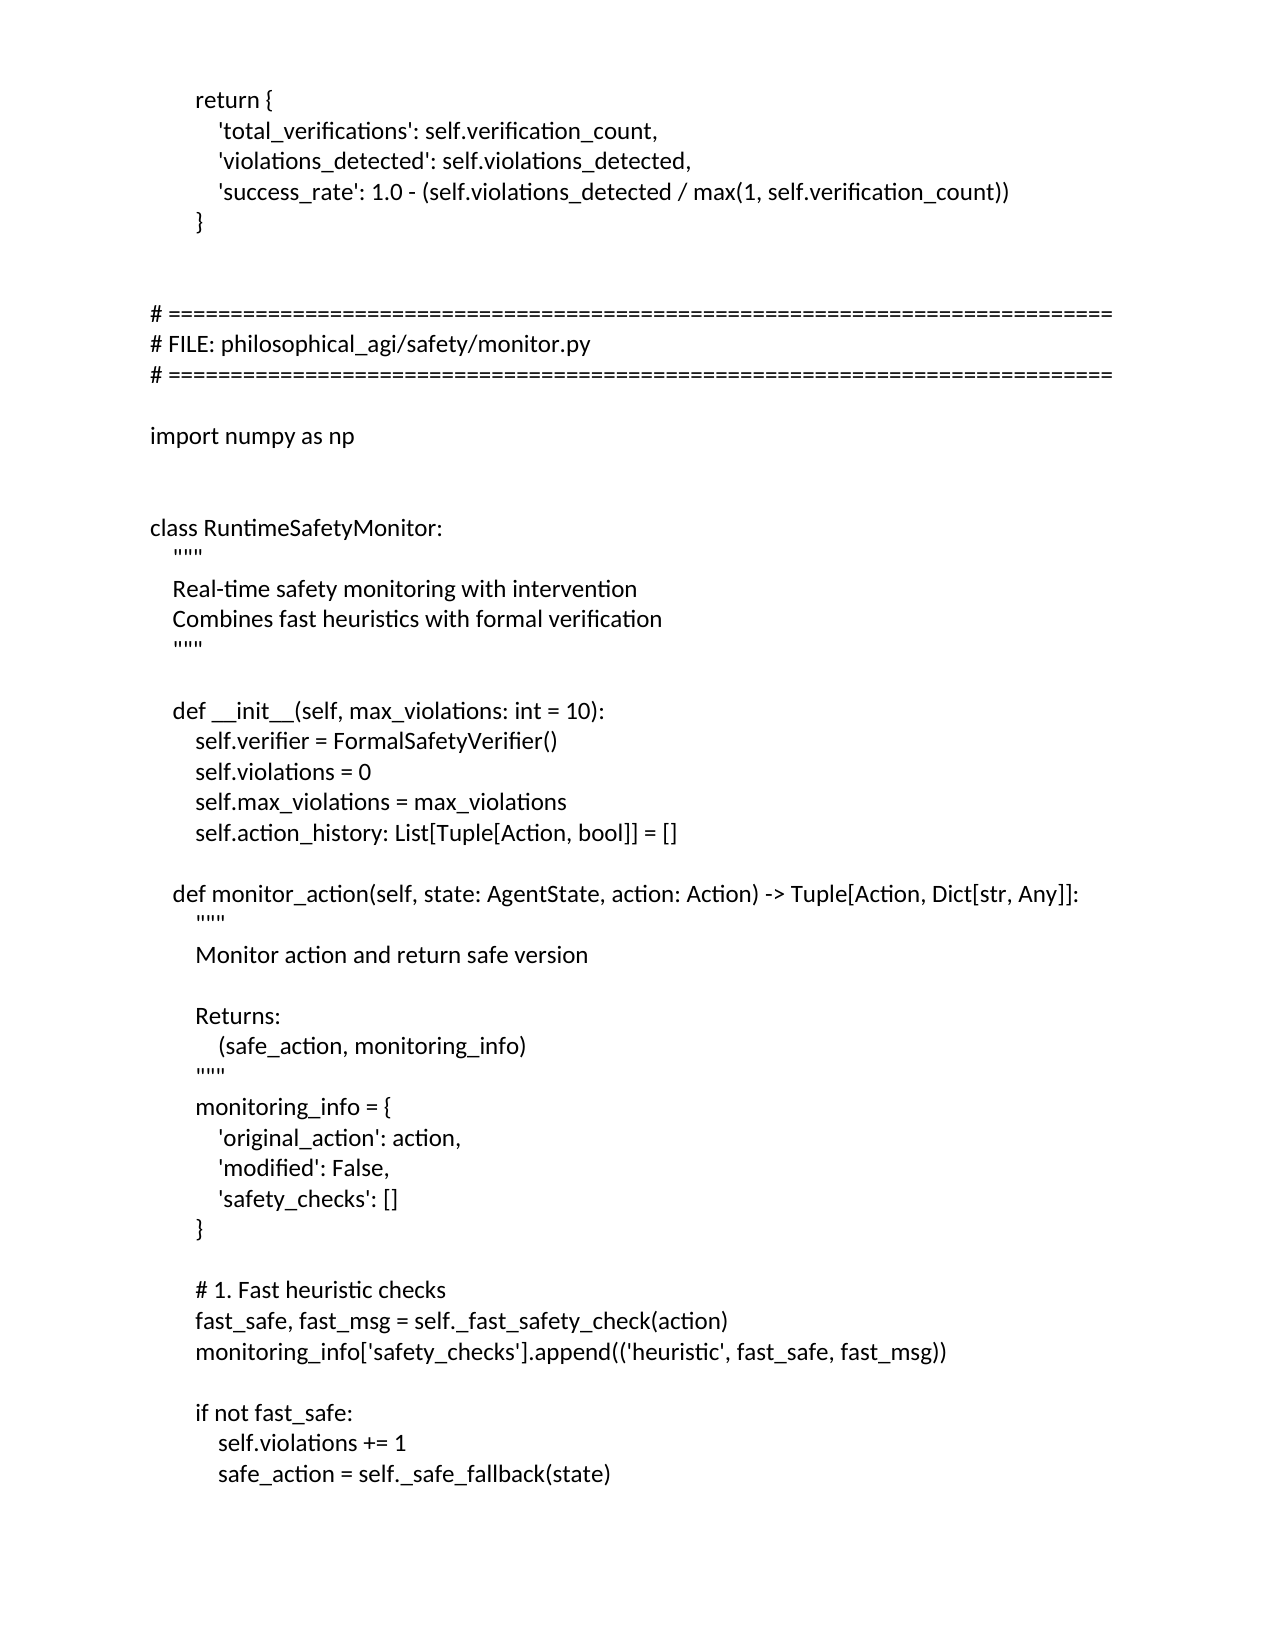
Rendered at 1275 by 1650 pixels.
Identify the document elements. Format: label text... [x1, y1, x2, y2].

text 'success_rate': 1.0 - (self.violations_detected / max(1, self.verification_count)) [150, 176, 1125, 206]
text # 1. Fast heuristic checks [150, 1275, 1125, 1305]
text 'safety_checks': [] [150, 1183, 1125, 1214]
text def monitor_action(self, state: AgentState, action: Action) -> Tuple[Action, Dict[str, Any]]: [150, 878, 1125, 908]
text # ============================================================================ [150, 359, 1125, 389]
text self.max_violations = max_violations [150, 786, 1125, 817]
text """ [150, 634, 1125, 664]
text 'modified': False, [150, 1153, 1125, 1183]
text 'total_verifications': self.verification_count, [150, 115, 1125, 145]
text # ============================================================================ [150, 298, 1125, 328]
text monitoring_info = { [150, 1092, 1125, 1122]
text self.action_history: List[Tuple[Action, bool]] = [] [150, 817, 1125, 847]
text class RuntimeSafetyMonitor: [150, 512, 1125, 542]
text """ [150, 542, 1125, 573]
text 'violations_detected': self.violations_detected, [150, 145, 1125, 176]
text } [150, 1214, 1125, 1244]
text Combines fast heuristics with formal verification [150, 603, 1125, 634]
text Real-time safety monitoring with intervention [150, 573, 1125, 603]
text (safe_action, monitoring_info) [150, 1031, 1125, 1061]
text self.violations = 0 [150, 756, 1125, 786]
text } [150, 206, 1125, 237]
text """ [150, 1061, 1125, 1092]
text def __init__(self, max_violations: int = 10): [150, 695, 1125, 725]
text monitoring_info['safety_checks'].append(('heuristic', fast_safe, fast_msg)) [150, 1336, 1125, 1366]
text # FILE: philosophical_agi/safety/monitor.py [150, 328, 1125, 359]
text self.violations += 1 [150, 1427, 1125, 1458]
text return { [150, 84, 1125, 115]
text safe_action = self._safe_fallback(state) [150, 1458, 1125, 1488]
text fast_safe, fast_msg = self._fast_safety_check(action) [150, 1305, 1125, 1336]
text Monitor action and return safe version [150, 939, 1125, 969]
text Returns: [150, 1000, 1125, 1031]
text import numpy as np [150, 420, 1125, 451]
text self.verifier = FormalSafetyVerifier() [150, 725, 1125, 756]
text if not fast_safe: [150, 1397, 1125, 1427]
text """ [150, 908, 1125, 939]
text 'original_action': action, [150, 1122, 1125, 1153]
